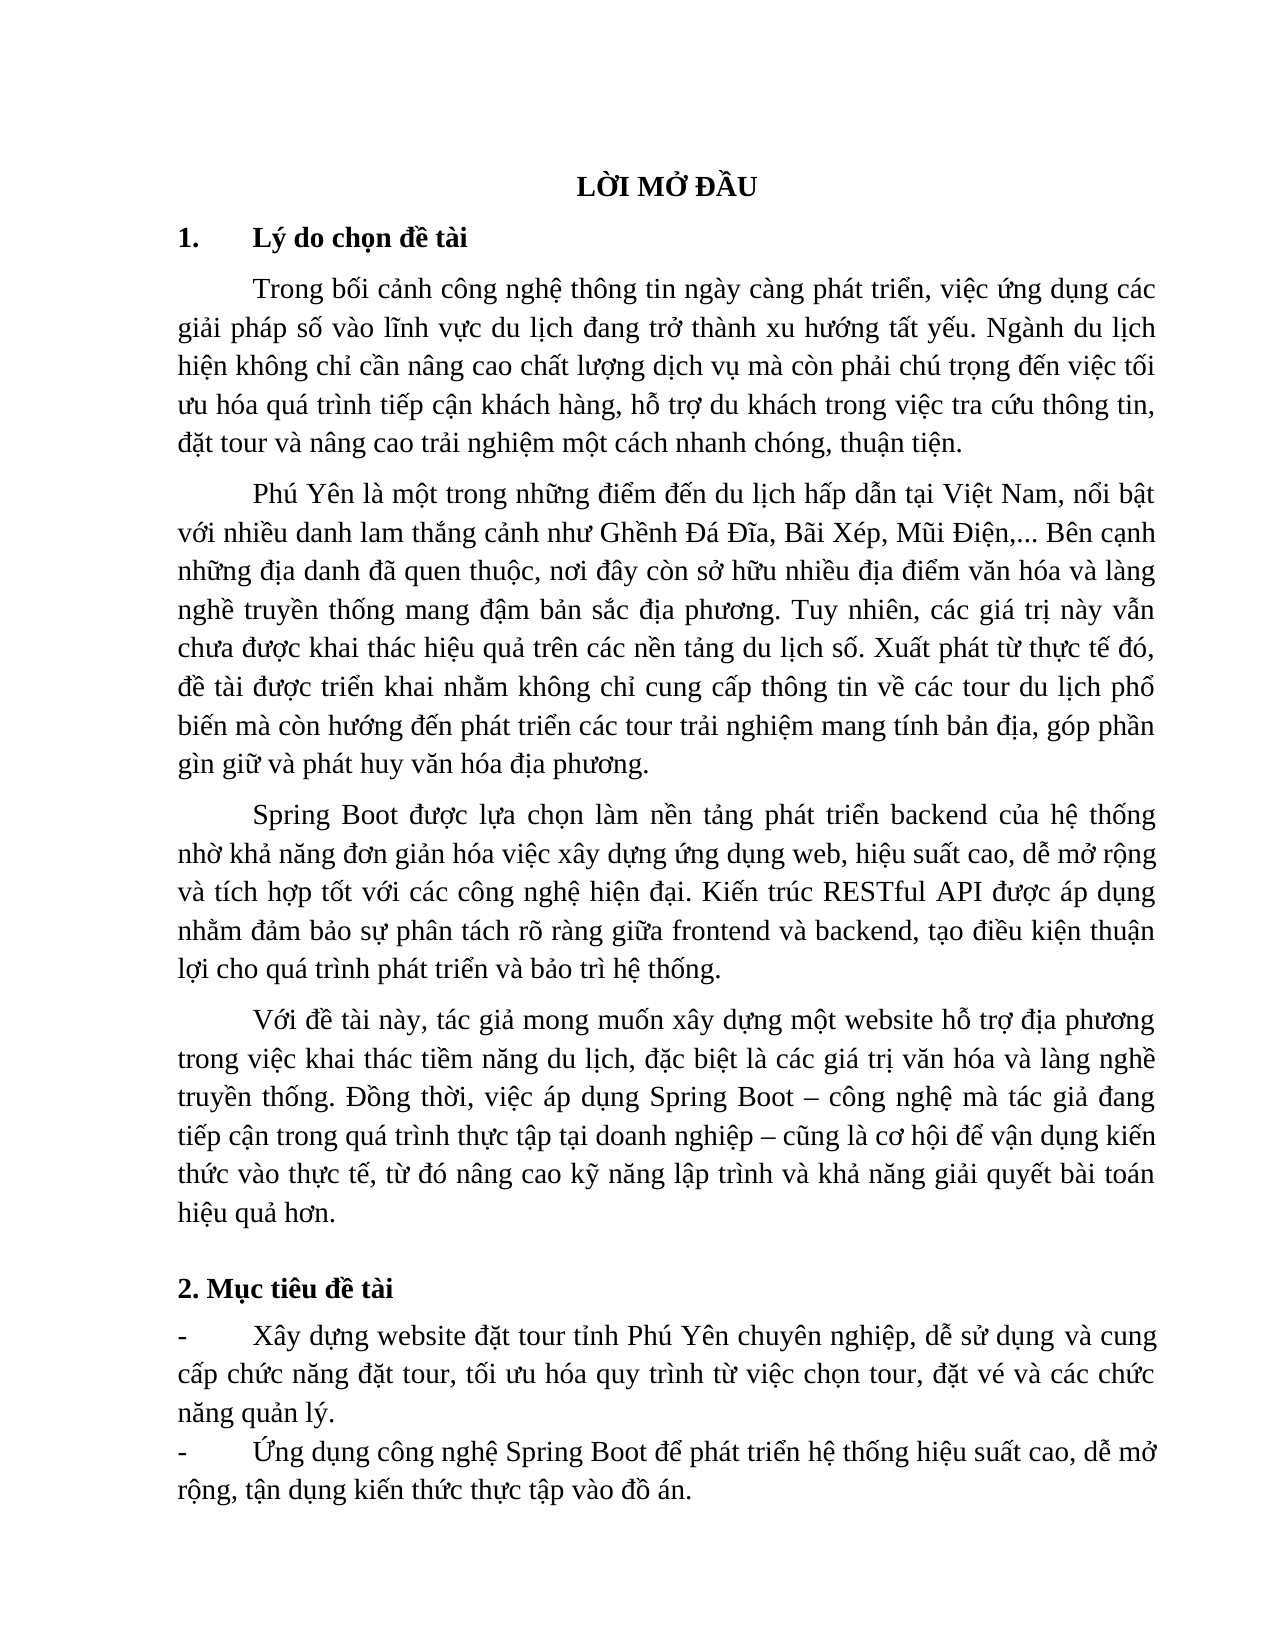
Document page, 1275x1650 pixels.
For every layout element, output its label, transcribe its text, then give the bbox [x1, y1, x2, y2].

subtitle 2. Mục tiêu đề tài [177, 1271, 1157, 1305]
text Spring Boot được lựa chọn làm nền tảng phát triển backend của hệ thống nhờ khả năng đơn giản hóa việc xây dựng ứng dụng web, hiệu suất cao, dễ mở rộng và tích hợp tốt với các công nghệ hiện đại. Kiến trúc RESTful API được áp dụng nhằm đảm bảo sự phân tách rõ ràng giữa frontend và backend, tạo điều kiện thuận lợi cho quá trình phát triển và bảo trì hệ thống. [177, 797, 1157, 985]
list Ứng dụng công nghệ Spring Boot để phát triển hệ thống hiệu suất cao, dễ mở rộng, tận dụng kiến thức thực tập vào đồ án. [177, 1434, 1157, 1506]
list Xây dựng website đặt tour tỉnh Phú Yên chuyên nghiệp, dễ sử dụng và cung cấp chức năng đặt tour, tối ưu hóa quy trình từ việc chọn tour, đặt vé và các chức năng quản lý. [177, 1318, 1157, 1429]
text Trong bối cảnh công nghệ thông tin ngày càng phát triển, việc ứng dụng các giải pháp số vào lĩnh vực du lịch đang trở thành xu hướng tất yếu. Ngành du lịch hiện không chỉ cần nâng cao chất lượng dịch vụ mà còn phải chú trọng đến việc tối ưu hóa quá trình tiếp cận khách hàng, hỗ trợ du khách trong việc tra cứu thông tin, đặt tour và nâng cao trải nghiệm một cách nhanh chóng, thuận tiện. [177, 271, 1157, 459]
text Với đề tài này, tác giả mong muốn xây dựng một website hỗ trợ địa phương trong việc khai thác tiềm năng du lịch, đặc biệt là các giá trị văn hóa và làng nghề truyền thống. Đồng thời, việc áp dụng Spring Boot – công nghệ mà tác giả đang tiếp cận trong quá trình thực tập tại doanh nghiệp – cũng là cơ hội để vận dụng kiến thức vào thực tế, từ đó nâng cao kỹ năng lập trình và khả năng giải quyết bài toán hiệu quả hơn. [177, 1002, 1157, 1229]
text Phú Yên là một trong những điểm đến du lịch hấp dẫn tại Việt Nam, nổi bật với nhiều danh lam thắng cảnh như Ghềnh Đá Đĩa, Bãi Xép, Mũi Điện,... Bên cạnh những địa danh đã quen thuộc, nơi đây còn sở hữu nhiều địa điểm văn hóa và làng nghề truyền thống mang đậm bản sắc địa phương. Tuy nhiên, các giá trị này vẫn chưa được khai thác hiệu quả trên các nền tảng du lịch số. Xuất phát từ thực tế đó, đề tài được triển khai nhằm không chỉ cung cấp thông tin về các tour du lịch phổ biến mà còn hướng đến phát triển các tour trải nghiệm mang tính bản địa, góp phần gìn giữ và phát huy văn hóa địa phương. [177, 476, 1157, 780]
list Lý do chọn đề tài [177, 220, 1157, 254]
text LỜI MỞ ĐẦU [177, 169, 1157, 203]
